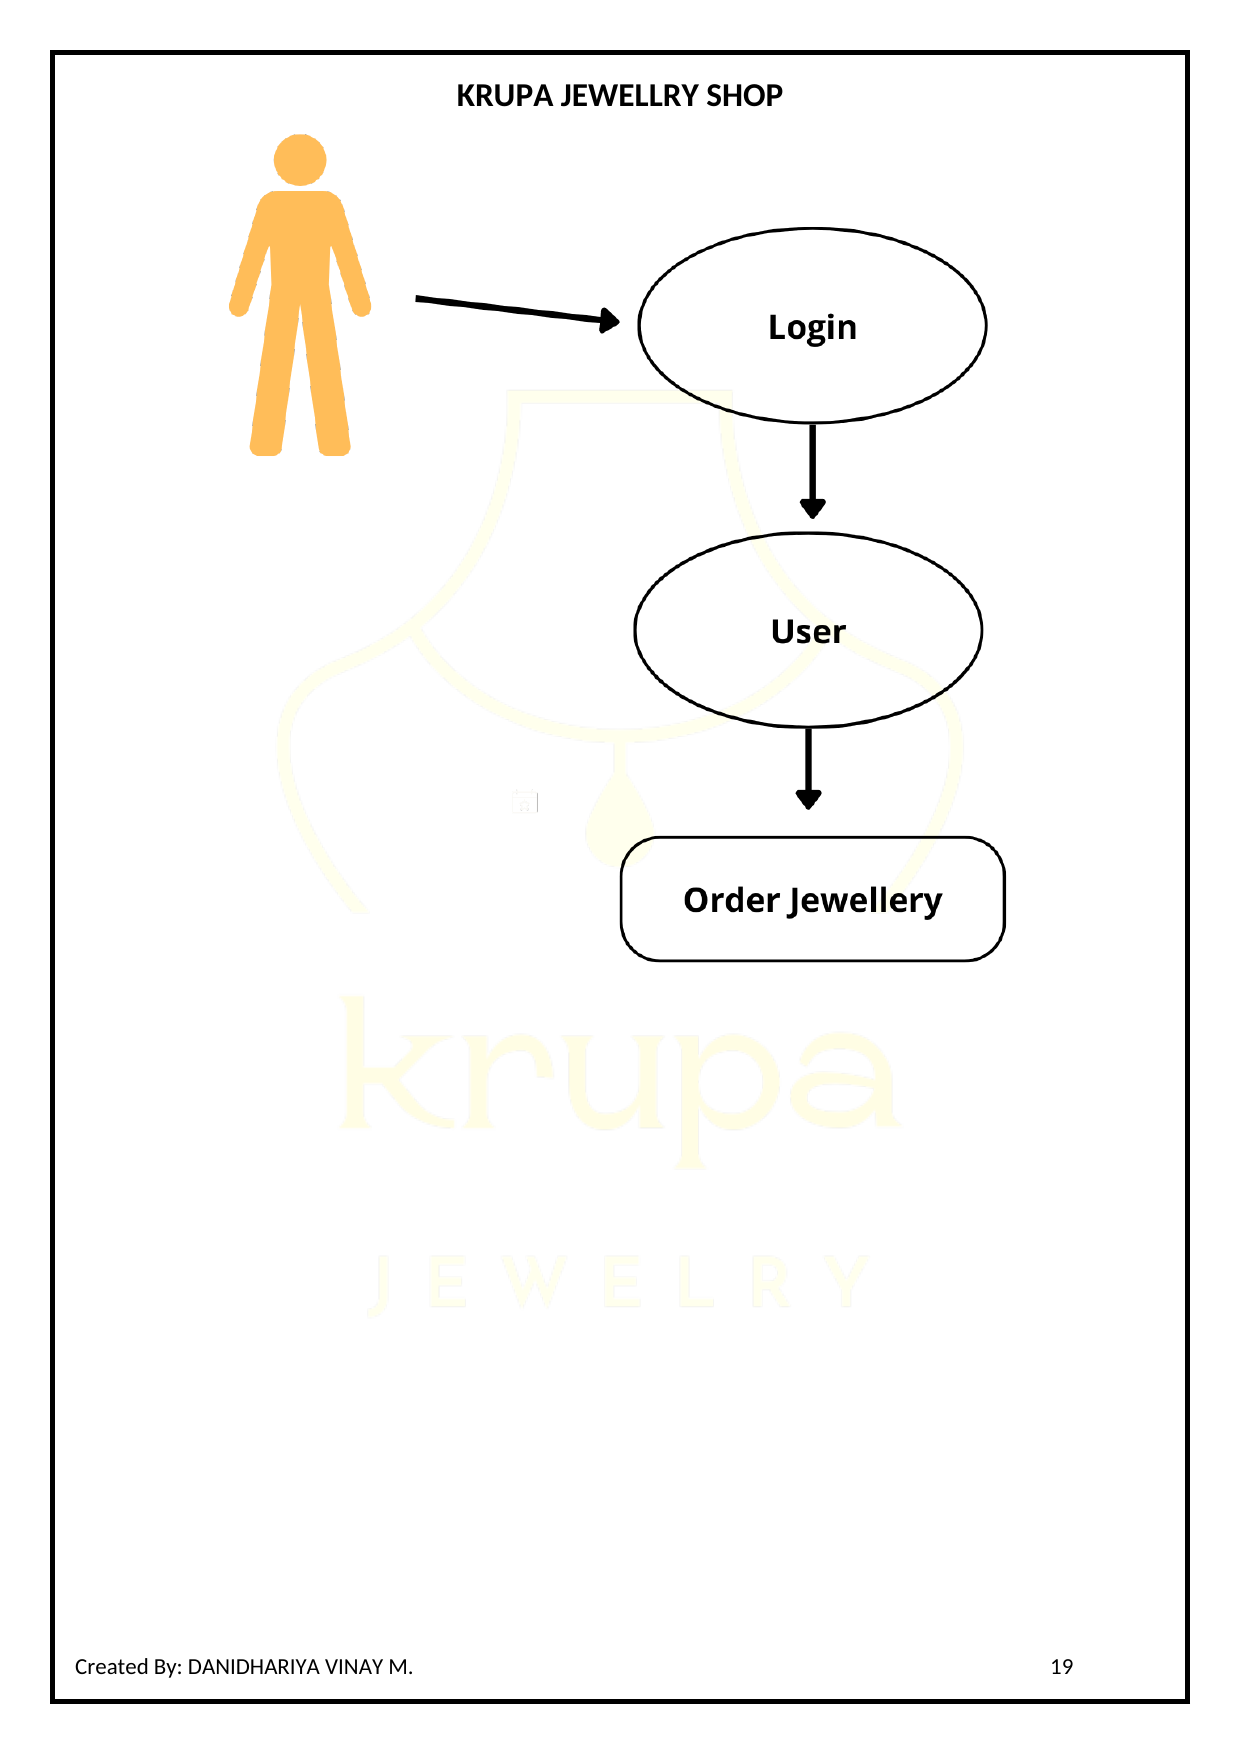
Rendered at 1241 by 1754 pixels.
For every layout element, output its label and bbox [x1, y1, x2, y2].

picture [181, 114, 1053, 982]
